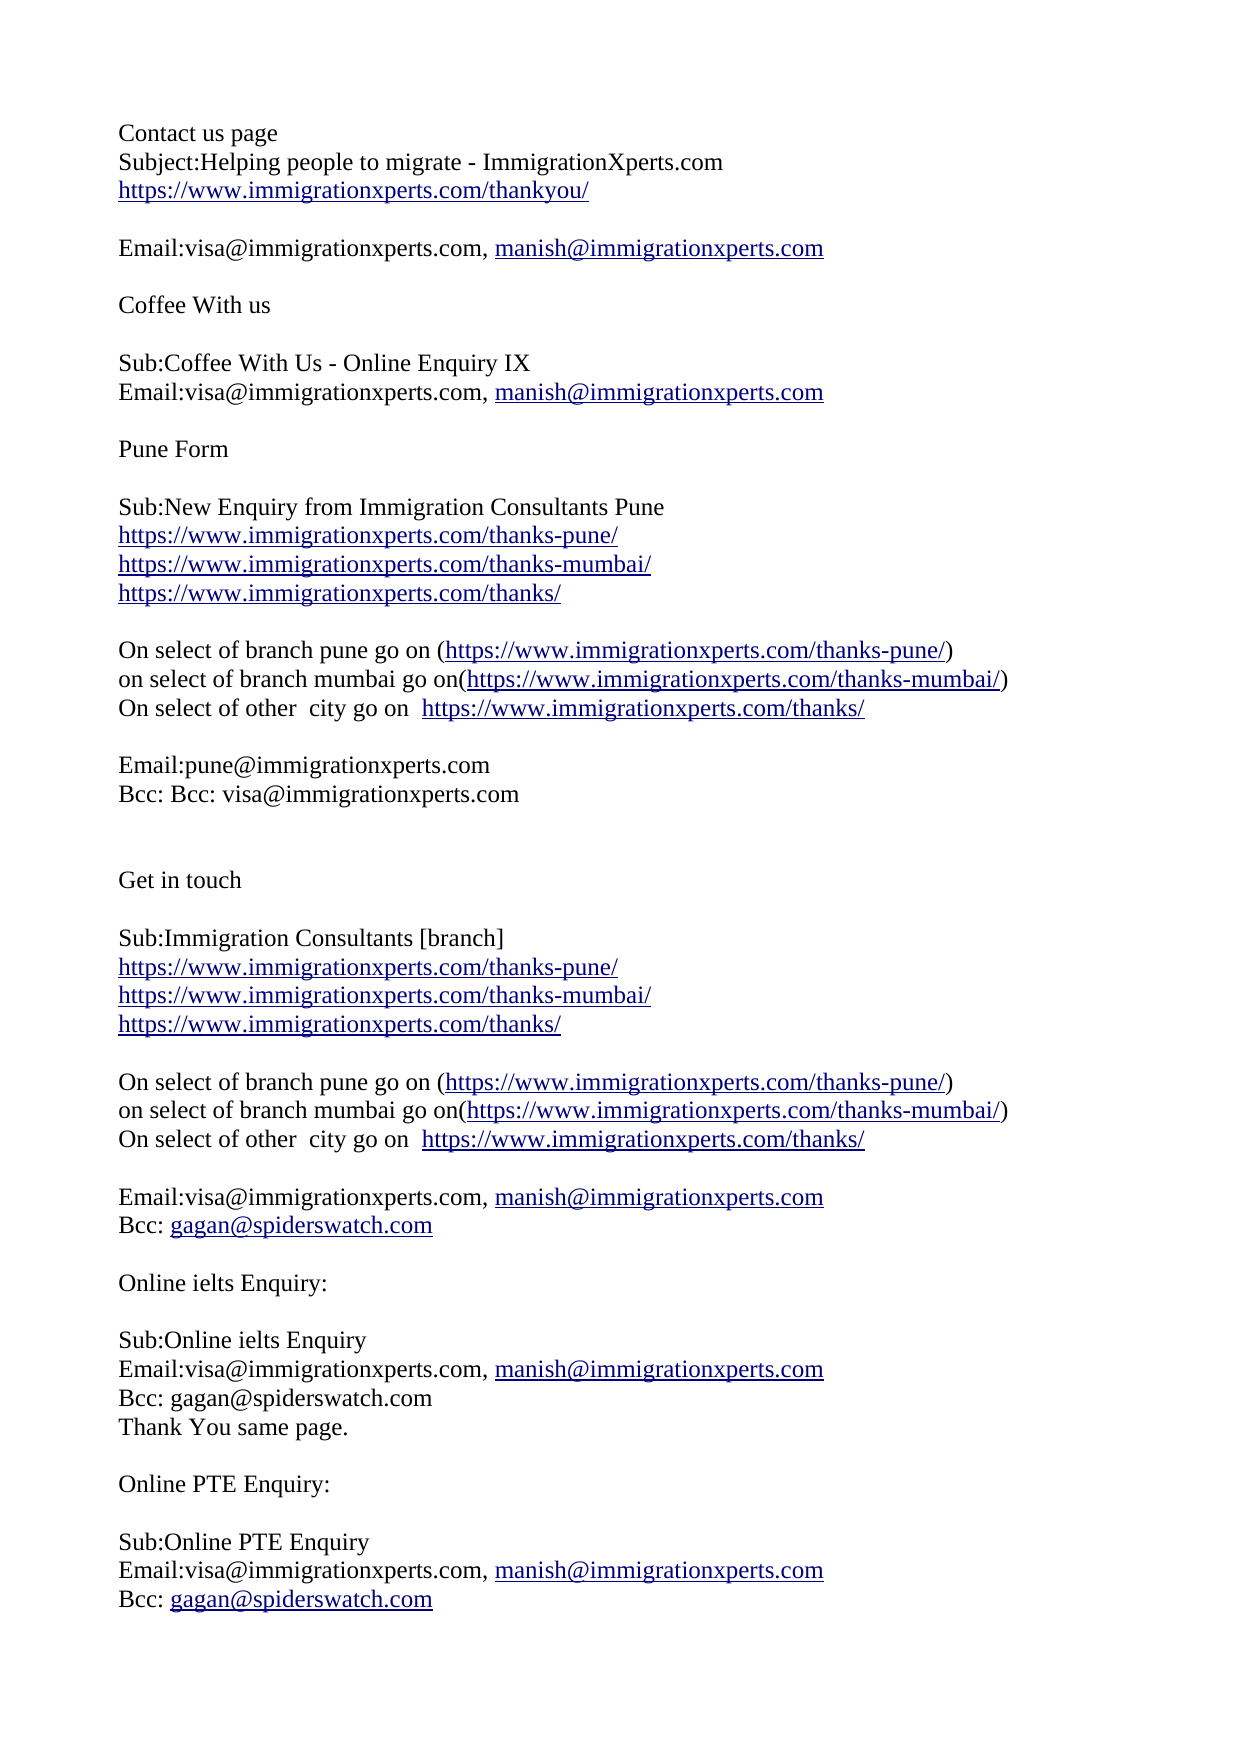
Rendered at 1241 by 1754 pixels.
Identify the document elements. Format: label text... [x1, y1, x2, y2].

text https://www.immigrationxperts.com/thanks/ [118, 1009, 1122, 1038]
text Contact us page [118, 118, 1122, 147]
text Email:visa@immigrationxperts.com, manish@immigrationxperts.com [118, 377, 1122, 406]
text On select of branch pune go on (https://www.immigrationxperts.com/thanks-pune/) [118, 1067, 1122, 1096]
text on select of branch mumbai go on(https://www.immigrationxperts.com/thanks-mumbai/) [118, 664, 1122, 693]
text https://www.immigrationxperts.com/thanks-pune/ [118, 952, 1122, 981]
text Email:visa@immigrationxperts.com, manish@immigrationxperts.com [118, 233, 1122, 262]
text Pune Form [118, 434, 1122, 463]
text Subject:Helping people to migrate - ImmigrationXperts.com [118, 147, 1122, 176]
text On select of other city go on https://www.immigrationxperts.com/thanks/ [118, 693, 1122, 722]
text On select of branch pune go on (https://www.immigrationxperts.com/thanks-pune/) [118, 636, 1122, 664]
text Bcc: Bcc: visa@immigrationxperts.com [118, 779, 1122, 808]
text Email:visa@immigrationxperts.com, manish@immigrationxperts.com [118, 1354, 1122, 1383]
text Sub:New Enquiry from Immigration Consultants Pune [118, 492, 1122, 521]
text on select of branch mumbai go on(https://www.immigrationxperts.com/thanks-mumbai/) [118, 1096, 1122, 1124]
text Bcc: gagan@spiderswatch.com [118, 1584, 1122, 1613]
text Online ielts Enquiry: [118, 1268, 1122, 1297]
text Sub:Online ielts Enquiry [118, 1326, 1122, 1354]
text https://www.immigrationxperts.com/thanks/ [118, 578, 1122, 607]
text https://www.immigrationxperts.com/thankyou/ [118, 176, 1122, 204]
text Online PTE Enquiry: [118, 1469, 1122, 1498]
text Get in touch [118, 866, 1122, 894]
text https://www.immigrationxperts.com/thanks-mumbai/ [118, 981, 1122, 1009]
text Email:pune@immigrationxperts.com [118, 751, 1122, 779]
text Email:visa@immigrationxperts.com, manish@immigrationxperts.com [118, 1556, 1122, 1584]
text Bcc: gagan@spiderswatch.com [118, 1211, 1122, 1239]
text Thank You same page. [118, 1412, 1122, 1441]
text Email:visa@immigrationxperts.com, manish@immigrationxperts.com [118, 1182, 1122, 1211]
text On select of other city go on https://www.immigrationxperts.com/thanks/ [118, 1124, 1122, 1153]
text Sub:Online PTE Enquiry [118, 1527, 1122, 1556]
text Sub:Immigration Consultants [branch] [118, 923, 1122, 952]
text Bcc: gagan@spiderswatch.com [118, 1383, 1122, 1412]
text Sub:Coffee With Us - Online Enquiry IX [118, 348, 1122, 377]
text https://www.immigrationxperts.com/thanks-pune/ [118, 521, 1122, 549]
text https://www.immigrationxperts.com/thanks-mumbai/ [118, 549, 1122, 578]
text Coffee With us [118, 291, 1122, 319]
